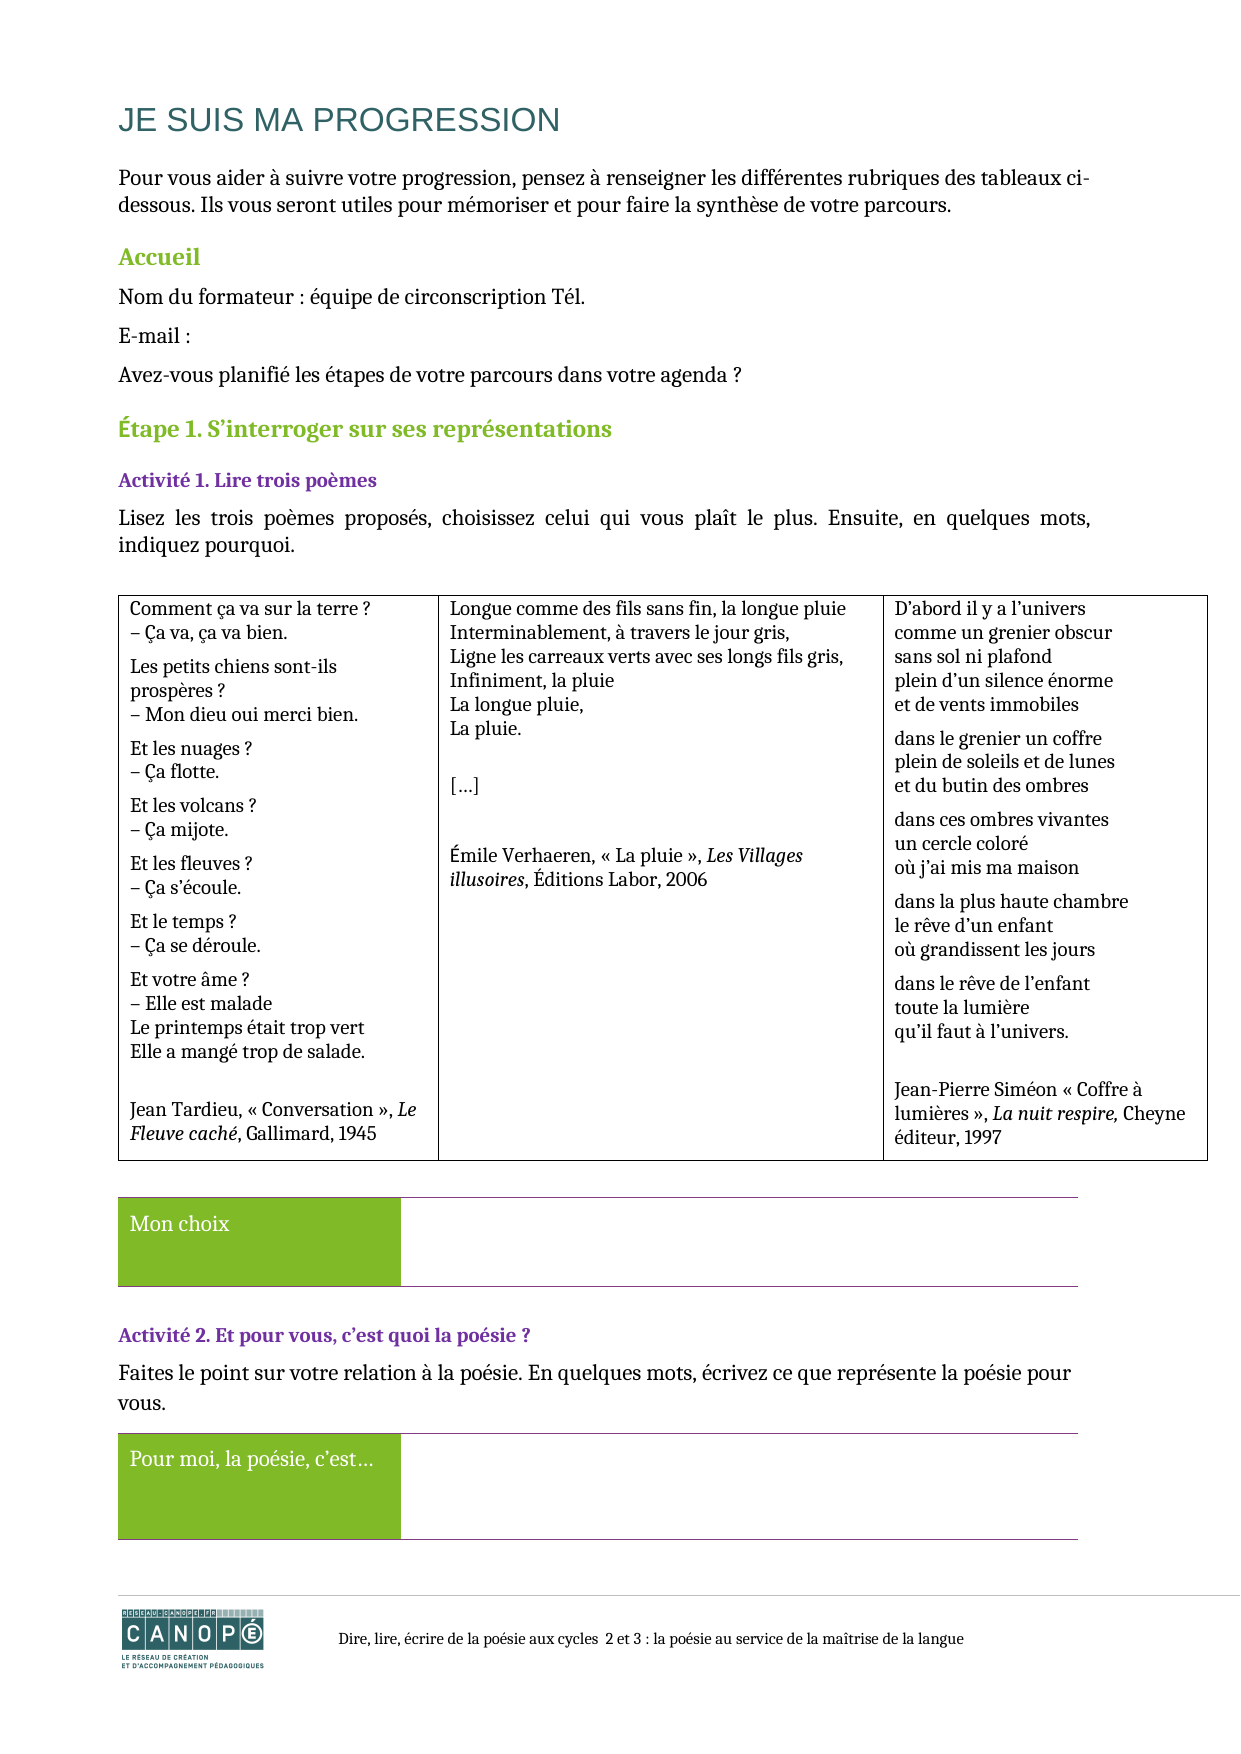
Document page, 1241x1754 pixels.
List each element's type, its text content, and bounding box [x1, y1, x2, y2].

table_header Pour moi, la poésie, c’est… [118, 1434, 401, 1539]
picture [118, 1604, 268, 1673]
table_header [401, 1198, 1078, 1286]
text Activité 2. Et pour vous, c’est quoi la poésie ? [118, 1323, 1093, 1347]
text Activité 1. Lire trois poèmes [118, 469, 1093, 493]
text Étape 1. S’interroger sur ses représentations [118, 413, 1093, 444]
text Faites le point sur votre relation à la poésie. En quelques mots, écrivez ce que représente la poésie pour vous. [118, 1360, 1093, 1416]
table_header D’abord il y a l’univers comme un grenier obscur sans sol ni plafond plein d’un silence énorme et de vents immobiles dans le grenier un coffre plein de soleils et de lunes et du butin des ombres dans ces ombres vivantes un cercle coloré où j’ai mis ma maison dans la plus haute chambre le rêve d’un enfant où grandissent les jours dans le rêve de l’enfant toute la lumière qu’il faut à l’univers. Jean-Pierre Siméon « Coffre à lumières », La nuit respire, Cheyne éditeur, 1997 [884, 596, 1207, 1159]
text Nom du formateur : équipe de circonscription Tél. [118, 284, 1093, 310]
table_header Mon choix [118, 1198, 401, 1286]
text Pour vous aider à suivre votre progression, pensez à renseigner les différentes rubriques des tableaux ci-dessous. Ils vous seront utiles pour mémoriser et pour faire la synthèse de votre parcours. [118, 165, 1093, 218]
table_header [401, 1434, 1078, 1539]
text Je suis ma progression [118, 100, 1093, 138]
text Accueil [118, 243, 1093, 272]
text E-mail : [118, 323, 1093, 349]
text Lisez les trois poèmes proposés, choisissez celui qui vous plaît le plus. Ensuite, en quelques mots, indiquez pourquoi. [118, 505, 1093, 558]
table_header Longue comme des fils sans fin, la longue pluie Interminablement, à travers le jour gris, Ligne les carreaux verts avec ses longs fils gris, Infiniment, la pluie La longue pluie, La pluie. […] Émile Verhaeren, « La pluie », Les Villages illusoires, Éditions Labor, 2006 [439, 596, 883, 1159]
table_header Comment ça va sur la terre ? – Ça va, ça va bien. Les petits chiens sont-ils prospères ? – Mon dieu oui merci bien. Et les nuages ? – Ça flotte. Et les volcans ? – Ça mijote. Et les fleuves ? – Ça s’écoule. Et le temps ? – Ça se déroule. Et votre âme ? – Elle est malade Le printemps était trop vert Elle a mangé trop de salade. Jean Tardieu, « Conversation », Le Fleuve caché, Gallimard, 1945 [119, 596, 438, 1159]
text Avez-vous planifié les étapes de votre parcours dans votre agenda ? [118, 362, 1093, 388]
